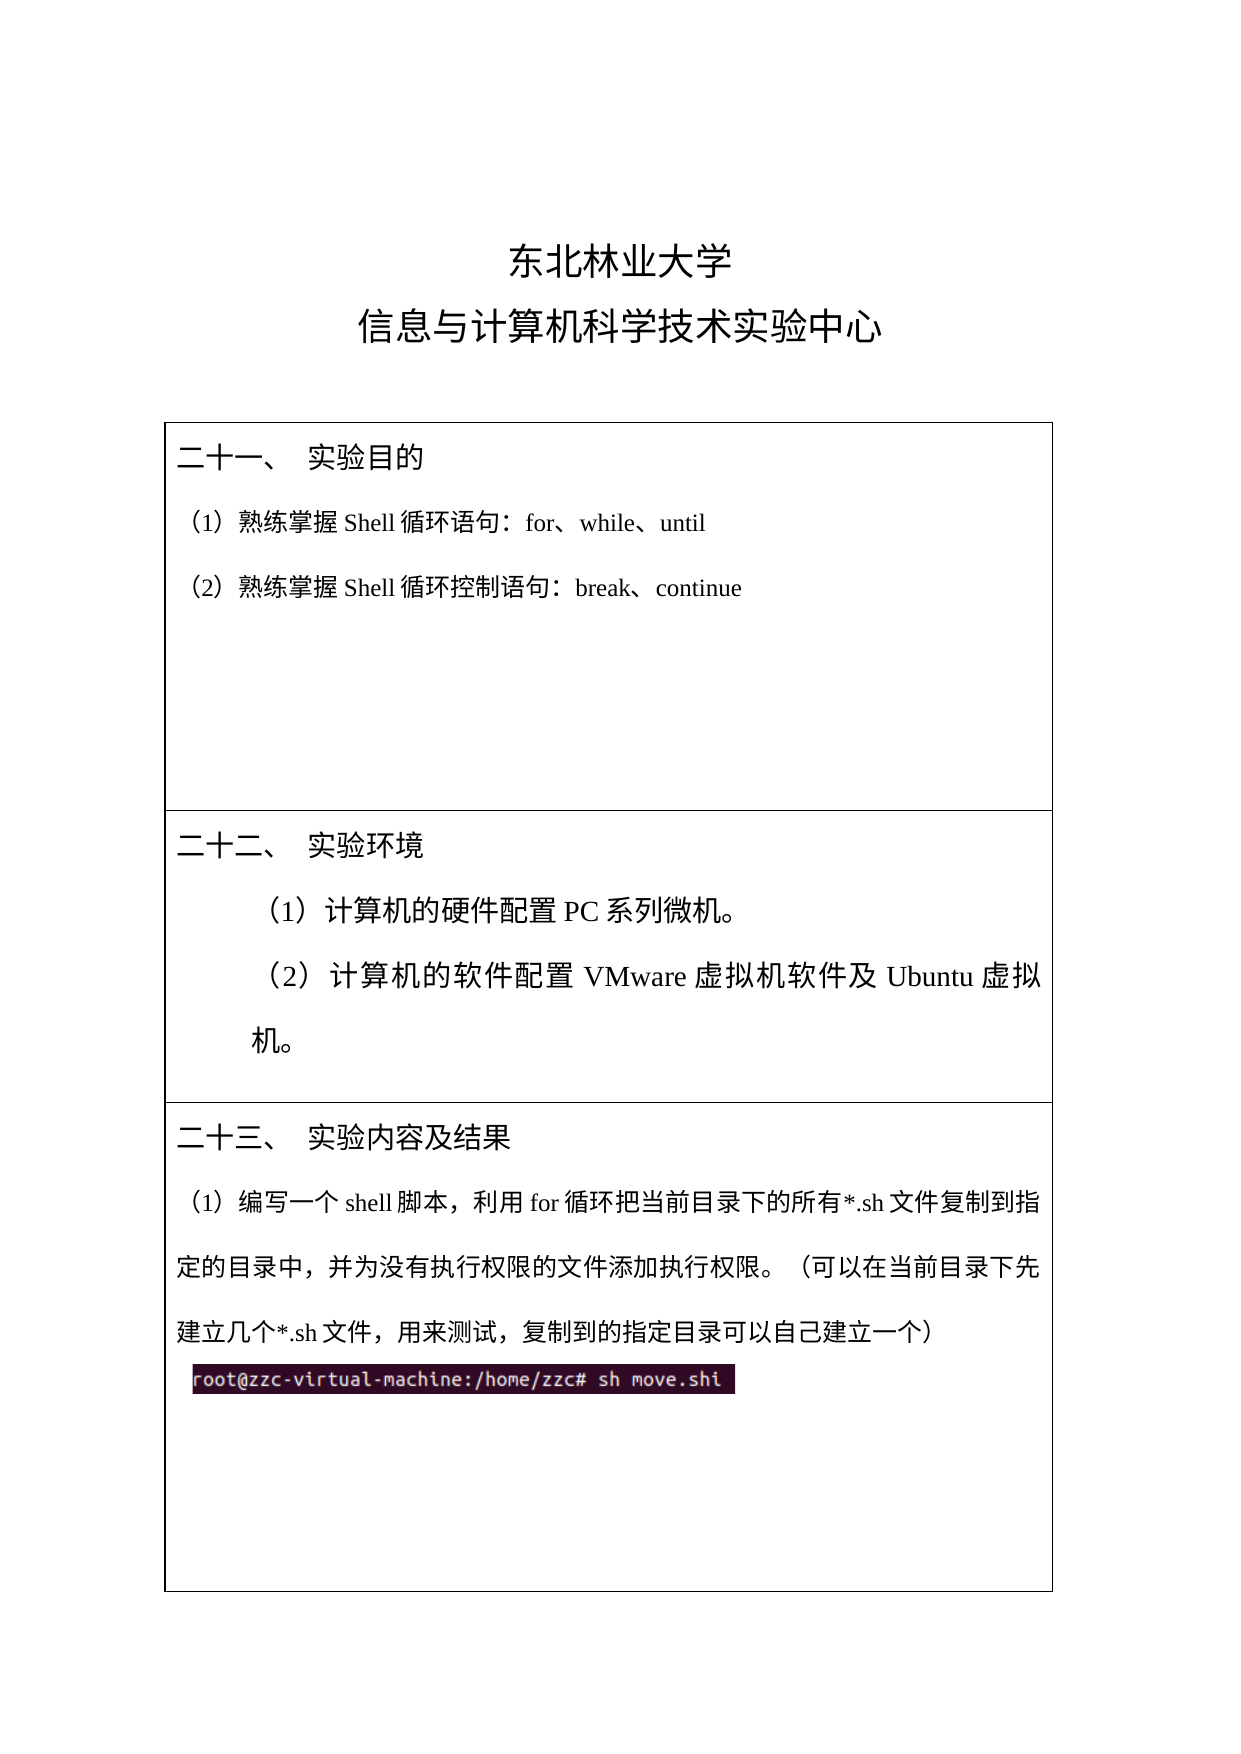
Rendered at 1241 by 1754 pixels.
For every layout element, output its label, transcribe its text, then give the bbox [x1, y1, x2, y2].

table_cell 实验环境 （1）计算机的硬件配置PC系列微机。 （2）计算机的软件配置VMware虚拟机软件及Ubuntu虚拟机。 [166, 811, 1052, 1102]
table_header 实验目的 （1）熟练掌握Shell循环语句：for、while、until （2）熟练掌握Shell循环控制语句：break、continue [166, 423, 1052, 810]
text 东北林业大学 [187, 227, 1053, 292]
picture [192, 1364, 736, 1394]
text 信息与计算机科学技术实验中心 [187, 292, 1053, 357]
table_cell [166, 1103, 1052, 1591]
